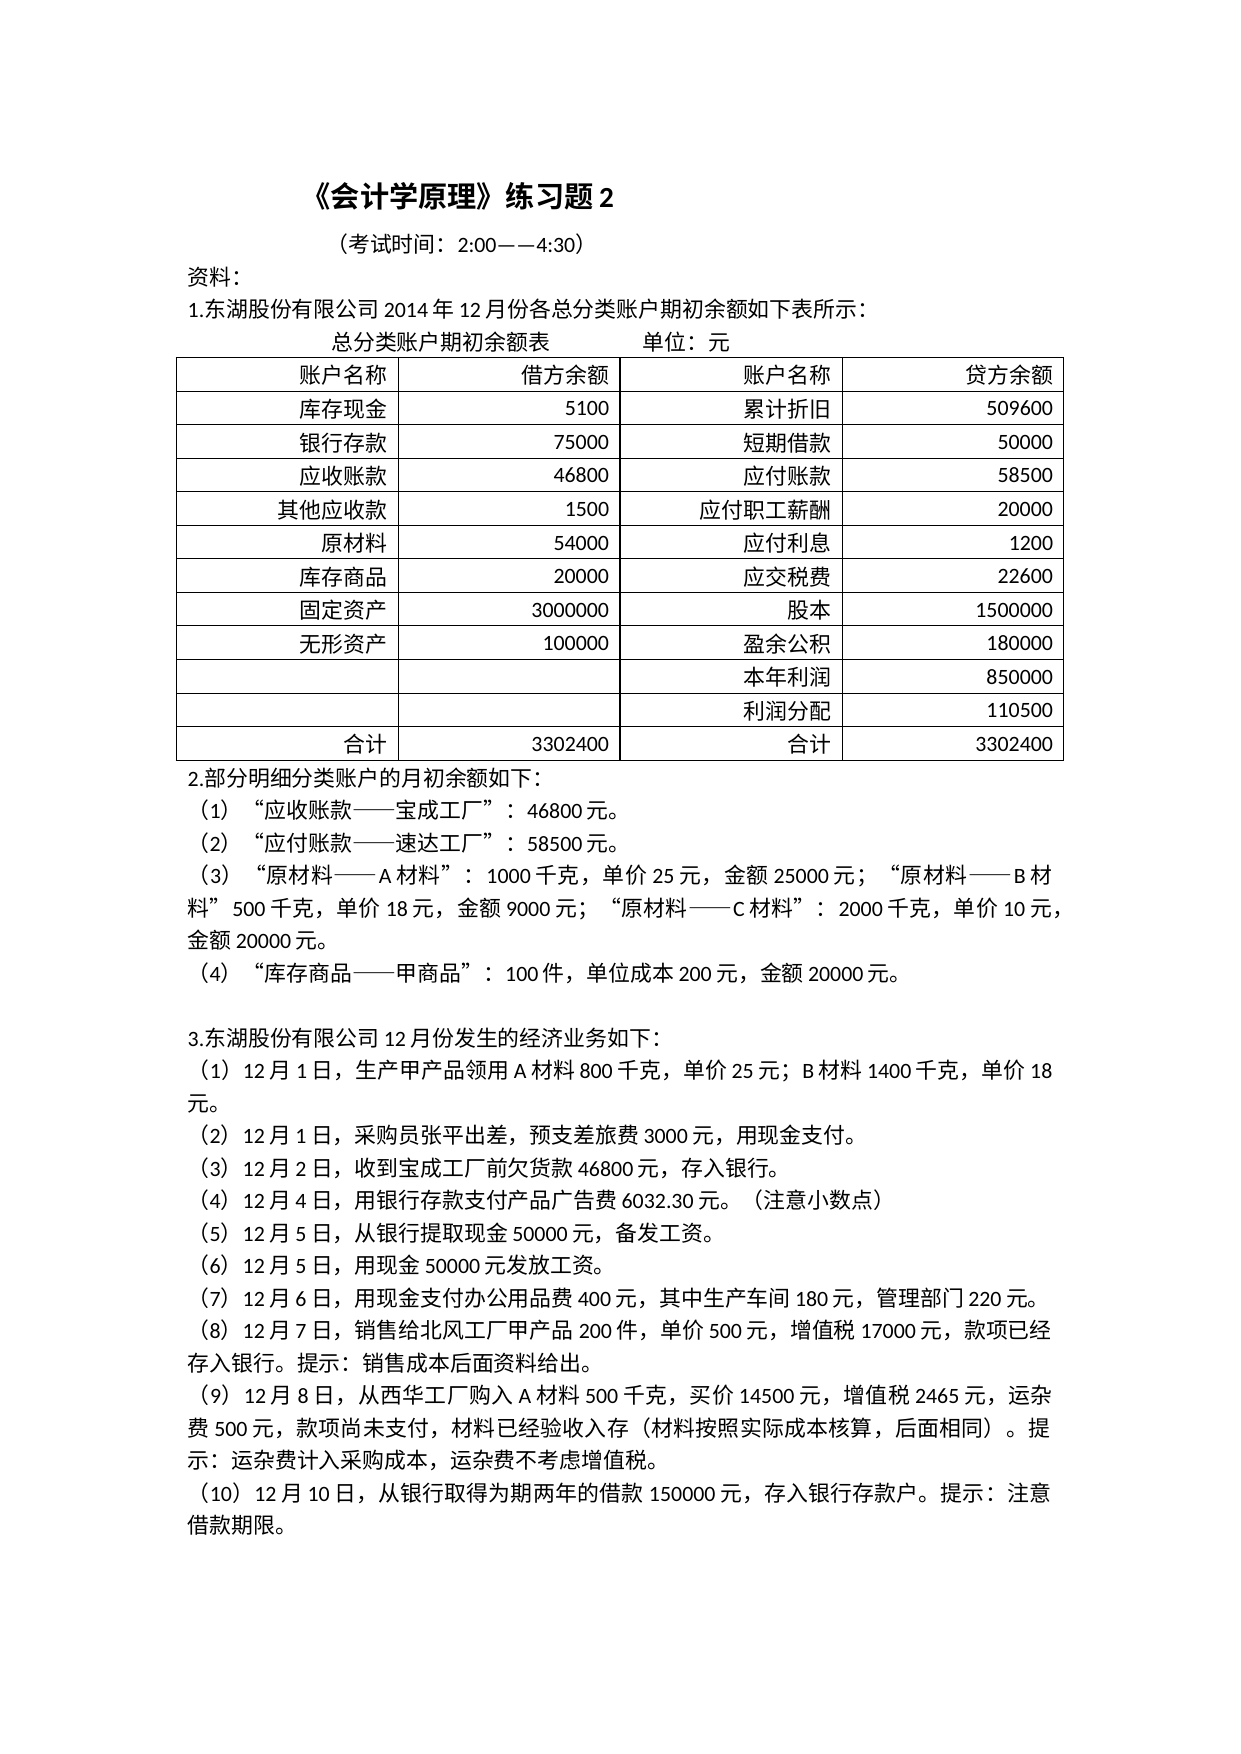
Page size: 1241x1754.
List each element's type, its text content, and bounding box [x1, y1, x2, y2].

table_header 账户名称 [621, 358, 842, 391]
table_cell 库存现金 [177, 392, 398, 424]
text （7）12月6日，用现金支付办公用品费400元，其中生产车间180元，管理部门220元。 [187, 1281, 1053, 1313]
table_cell 利润分配 [621, 694, 842, 726]
table_cell 应付职工薪酬 [621, 492, 842, 525]
table_cell 银行存款 [177, 425, 398, 458]
table_cell 180000 [843, 626, 1063, 659]
text 《会计学原理》练习题2 [187, 162, 1053, 227]
table_cell 原材料 [177, 526, 398, 558]
table_cell 100000 [399, 626, 619, 659]
table_cell 库存商品 [177, 559, 398, 592]
table_cell 20000 [843, 492, 1063, 525]
table_cell [399, 694, 619, 726]
table_cell 1500 [399, 492, 619, 525]
table_cell 5100 [399, 392, 619, 424]
text 2.部分明细分类账户的月初余额如下： [187, 761, 1053, 793]
table_cell 110500 [843, 694, 1063, 726]
text （2）12月1日，采购员张平出差，预支差旅费3000元，用现金支付。 [187, 1118, 1053, 1151]
text （1）“应收账款——宝成工厂”：46800元。 [187, 793, 1053, 826]
text 3.东湖股份有限公司12月份发生的经济业务如下： [187, 1021, 1053, 1053]
table_cell 本年利润 [621, 660, 842, 692]
table_cell [177, 660, 398, 692]
table_cell 应付利息 [621, 526, 842, 558]
table_cell 合计 [177, 727, 398, 759]
table_cell 46800 [399, 459, 619, 491]
table_header 账户名称 [177, 358, 398, 391]
table_cell 固定资产 [177, 593, 398, 625]
text （5）12月5日，从银行提取现金50000元，备发工资。 [187, 1216, 1053, 1248]
table_cell 盈余公积 [621, 626, 842, 659]
table_cell [399, 660, 619, 692]
table_cell 应收账款 [177, 459, 398, 491]
table_cell 3000000 [399, 593, 619, 625]
table_cell 无形资产 [177, 626, 398, 659]
table_cell 20000 [399, 559, 619, 592]
table_cell 75000 [399, 425, 619, 458]
table_cell 应付账款 [621, 459, 842, 491]
table_header 借方余额 [399, 358, 619, 391]
table_cell 短期借款 [621, 425, 842, 458]
text （4）12月4日，用银行存款支付产品广告费6032.30元。（注意小数点） [187, 1183, 1053, 1216]
table_cell 1200 [843, 526, 1063, 558]
table_cell 850000 [843, 660, 1063, 692]
table_cell [177, 694, 398, 726]
table_cell 3302400 [399, 727, 619, 759]
text （3）12月2日，收到宝成工厂前欠货款46800元，存入银行。 [187, 1151, 1053, 1183]
text （1）12月1日，生产甲产品领用A材料800千克，单价25元；B材料1400千克，单价18元。 [187, 1053, 1053, 1118]
text （2）“应付账款——速达工厂”：58500元。 [187, 826, 1053, 858]
table_cell 50000 [843, 425, 1063, 458]
table_cell 22600 [843, 559, 1063, 592]
table_cell 应交税费 [621, 559, 842, 592]
table_cell 其他应收款 [177, 492, 398, 525]
table_cell 股本 [621, 593, 842, 625]
text （4）“库存商品——甲商品”：100件，单位成本200元，金额20000元。 [187, 956, 1053, 988]
table_cell 54000 [399, 526, 619, 558]
table_cell 1500000 [843, 593, 1063, 625]
table_cell 509600 [843, 392, 1063, 424]
text （10）12月10日，从银行取得为期两年的借款150000元，存入银行存款户。提示：注意借款期限。 [187, 1476, 1053, 1541]
text （6）12月5日，用现金50000元发放工资。 [187, 1248, 1053, 1281]
table_header 贷方余额 [843, 358, 1063, 391]
text （9）12月8日，从西华工厂购入A材料500千克，买价14500元，增值税2465元，运杂费500元，款项尚未支付，材料已经验收入存（材料按照实际成本核算，后面相同）。提示：运杂费计入采购成本，运杂费不考虑增值税。 [187, 1378, 1053, 1476]
table_cell 3302400 [843, 727, 1063, 759]
table_cell 累计折旧 [621, 392, 842, 424]
text （考试时间：2:00——4:30） [187, 227, 1053, 259]
table_cell 合计 [621, 727, 842, 759]
text （8）12月7日，销售给北风工厂甲产品200件，单价500元，增值税17000元，款项已经存入银行。提示：销售成本后面资料给出。 [187, 1313, 1053, 1378]
text （3）“原材料——A材料”：1000千克，单价25元，金额25000元；“原材料——B材料”500千克，单价18元，金额9000元；“原材料——C材料”：2000千克，单价10元，金额20000元。 [187, 858, 1053, 956]
text 资料： [187, 259, 1053, 292]
text 总分类账户期初余额表 单位：元 [187, 324, 1053, 357]
text 1.东湖股份有限公司2014年12月份各总分类账户期初余额如下表所示： [187, 292, 1053, 324]
table_cell 58500 [843, 459, 1063, 491]
